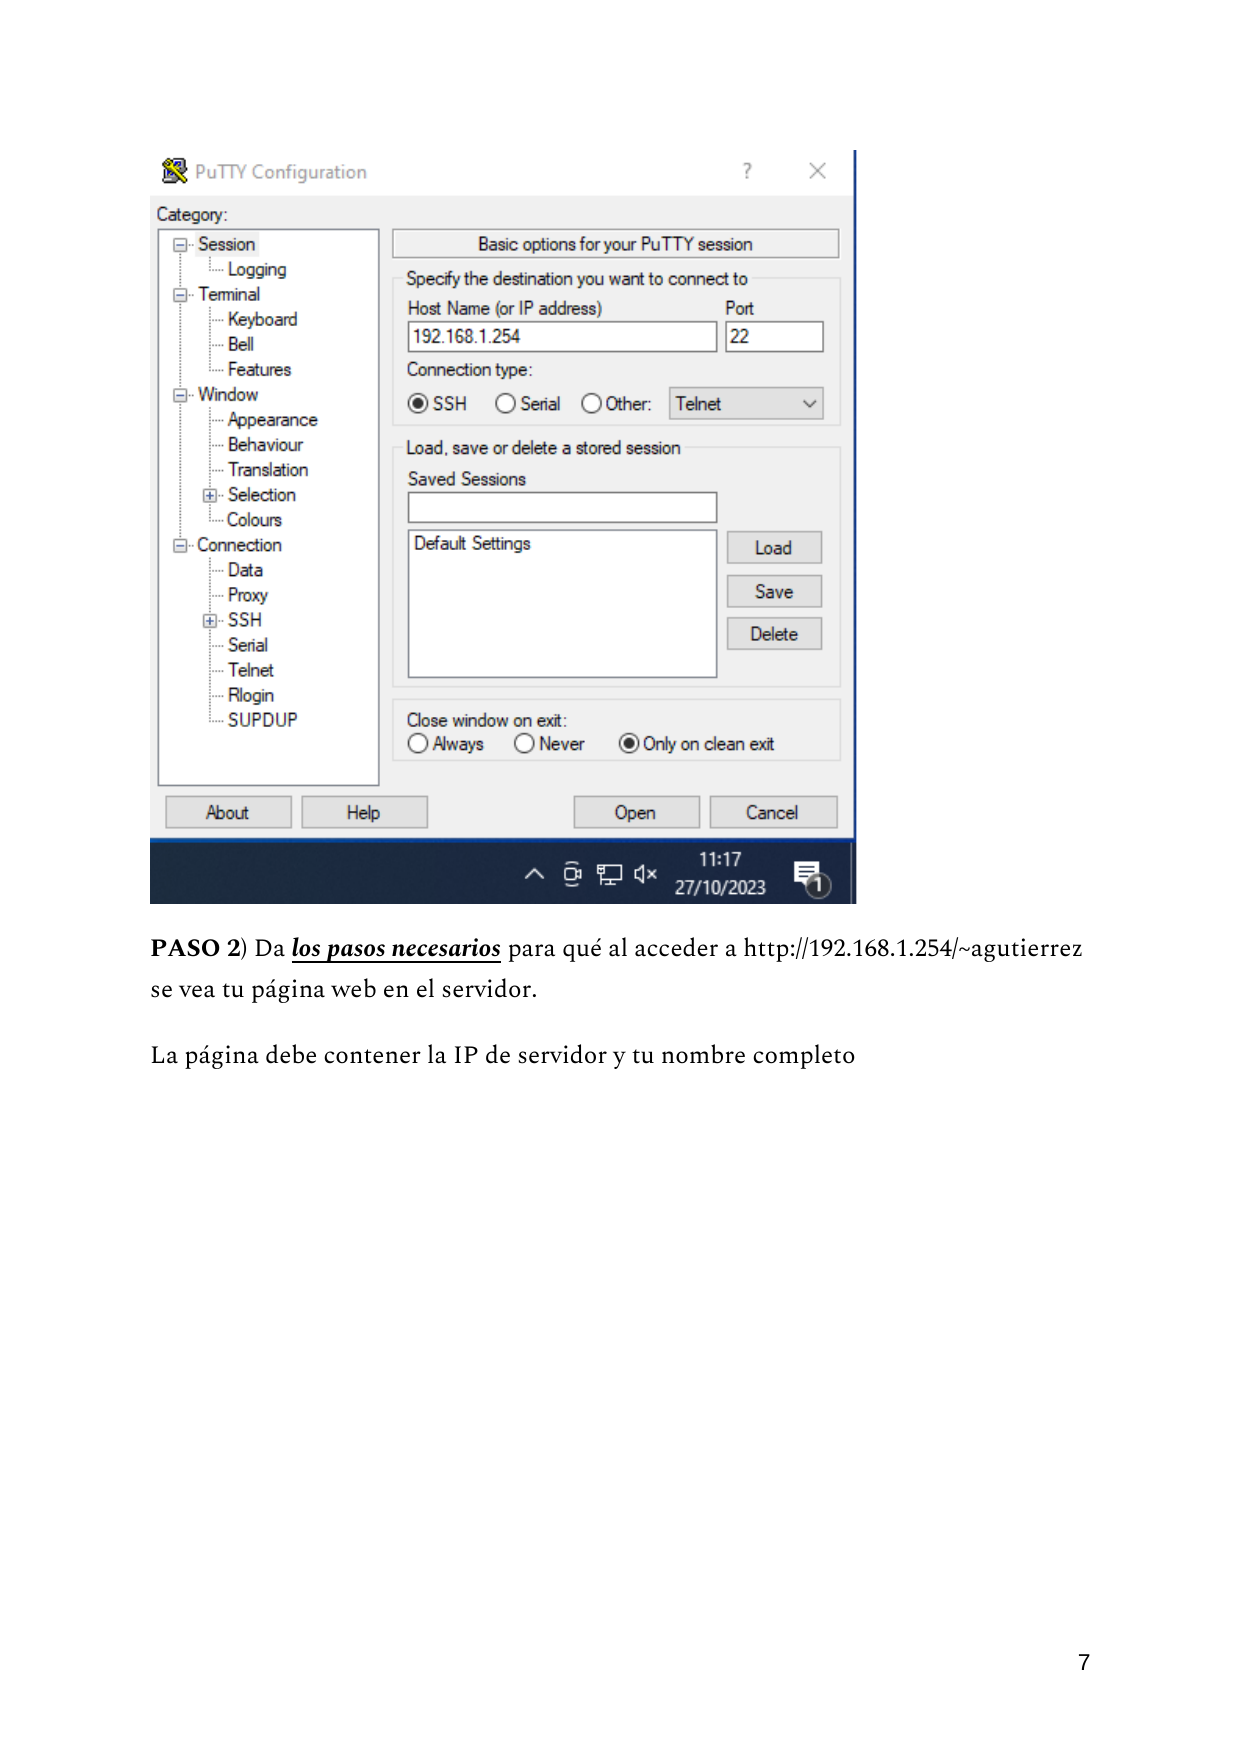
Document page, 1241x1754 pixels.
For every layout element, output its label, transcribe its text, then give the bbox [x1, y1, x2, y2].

text La página debe contener la IP de servidor y tu nombre completo [150, 1037, 1090, 1075]
picture [150, 150, 857, 904]
text PASO 2) Da los pasos necesarios para qué al acceder a http://192.168.1.254/~agutierrez se vea tu página web en el servidor. [150, 930, 1090, 1009]
